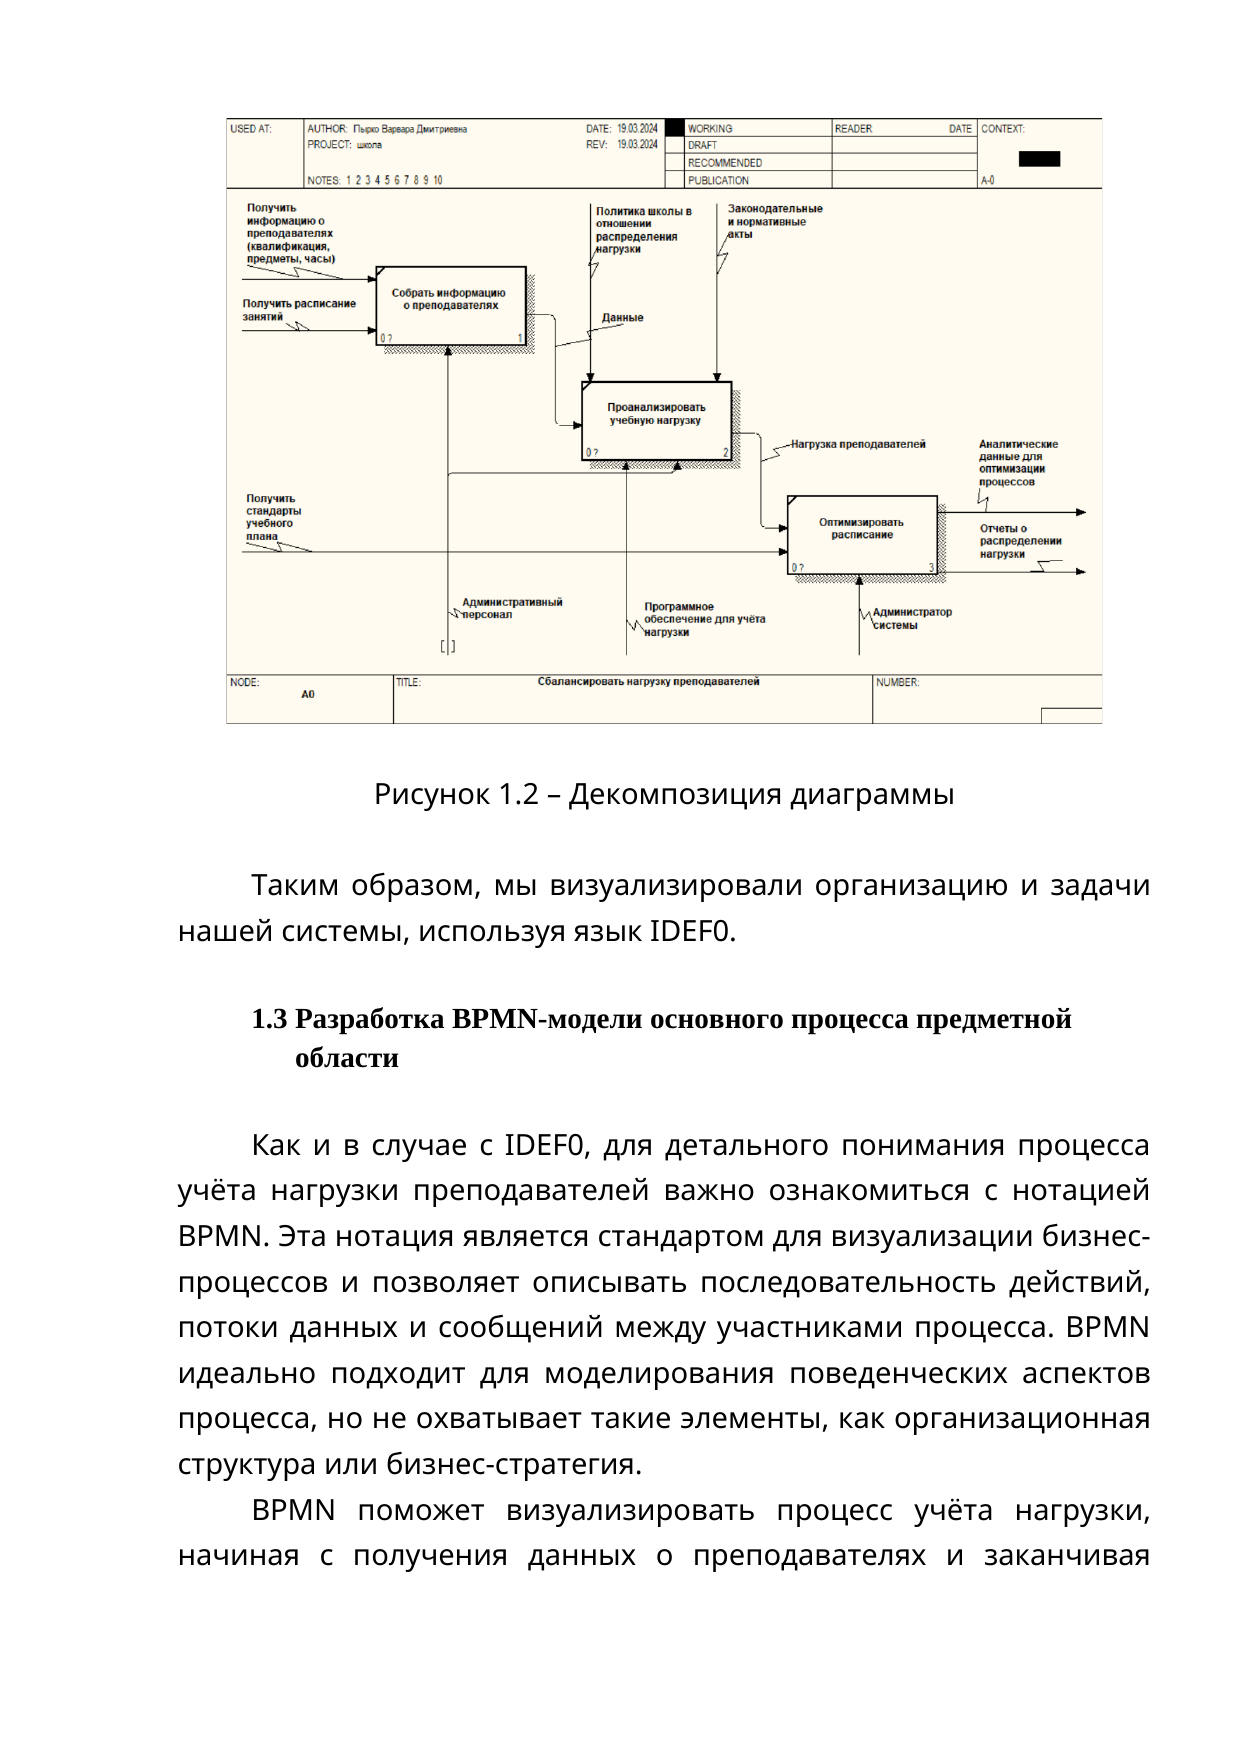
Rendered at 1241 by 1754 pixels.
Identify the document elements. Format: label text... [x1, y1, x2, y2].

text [177, 1489, 1152, 1574]
text Как и в случае с IDEF0, для детального понимания процесса учёта нагрузки преподавателей важно ознакомиться с нотацией BPMN. Эта нотация является стандартом для визуализации бизнес-процессов и позволяет описывать последовательность действий, потоки данных и сообщений между участниками процесса. BPMN идеально подходит для моделирования поведенческих аспектов процесса, но не охватывает такие элементы, как организационная структура или бизнес-стратегия. [177, 1124, 1152, 1483]
subtitle 1.3 Разработка BPMN-модели основного процесса предметной [177, 1001, 1152, 1035]
subtitle области [177, 1040, 1152, 1073]
text Таким образом, мы визуализировали организацию и задачи нашей системы, используя язык IDEF0. [177, 864, 1152, 950]
picture [226, 118, 1103, 724]
text Рисунок 1.2 – Декомпозиция диаграммы [177, 773, 1152, 813]
